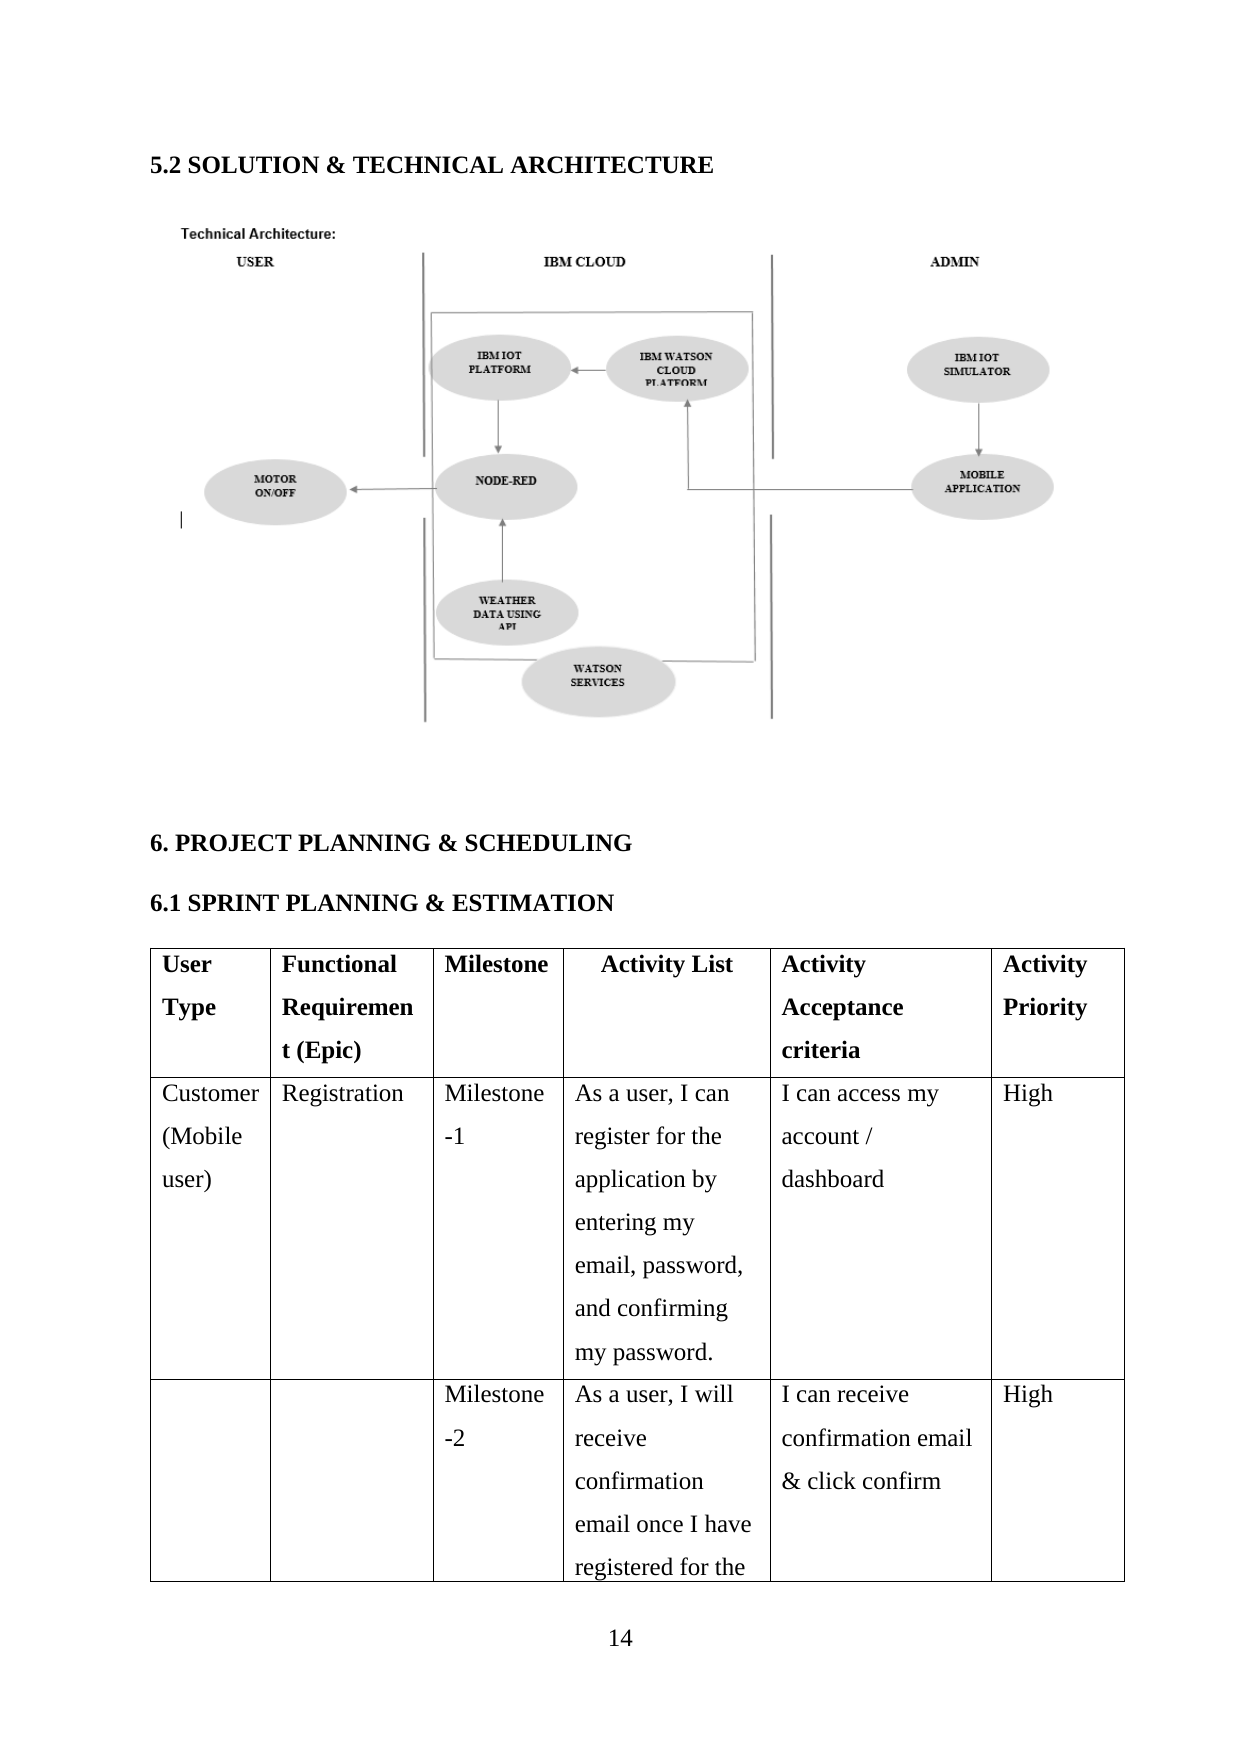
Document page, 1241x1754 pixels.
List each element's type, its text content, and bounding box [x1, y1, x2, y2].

table_cell Customer (Mobile user) [151, 1078, 270, 1378]
table_cell As a user, I can register for the application by entering my email, password, and confirming my password. [564, 1078, 770, 1378]
table_cell High [992, 1380, 1124, 1581]
table_cell Milestone -1 [434, 1078, 563, 1378]
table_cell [771, 1380, 991, 1581]
text 6.1 SPRINT PLANNING & ESTIMATION [150, 888, 1090, 917]
text 5.2 SOLUTION & TECHNICAL ARCHITECTURE [150, 150, 1090, 179]
table_cell Registration [271, 1078, 433, 1378]
table_cell [151, 1380, 270, 1581]
table_header Activity Priority [992, 949, 1124, 1077]
table_header User Type [151, 949, 270, 1077]
table_header Functional Requirement (Epic) [271, 949, 433, 1077]
table_header Milestone [434, 949, 563, 1077]
table_cell Milestone -2 [434, 1380, 563, 1581]
table_header Activity List [564, 949, 770, 1077]
text 6. PROJECT PLANNING & SCHEDULING [150, 828, 1090, 857]
table_header Activity Acceptance criteria [771, 949, 991, 1077]
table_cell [564, 1380, 770, 1581]
picture [150, 209, 1091, 750]
table_cell High [992, 1078, 1124, 1378]
table_cell I can access my account / dashboard [771, 1078, 991, 1378]
table_cell [271, 1380, 433, 1581]
